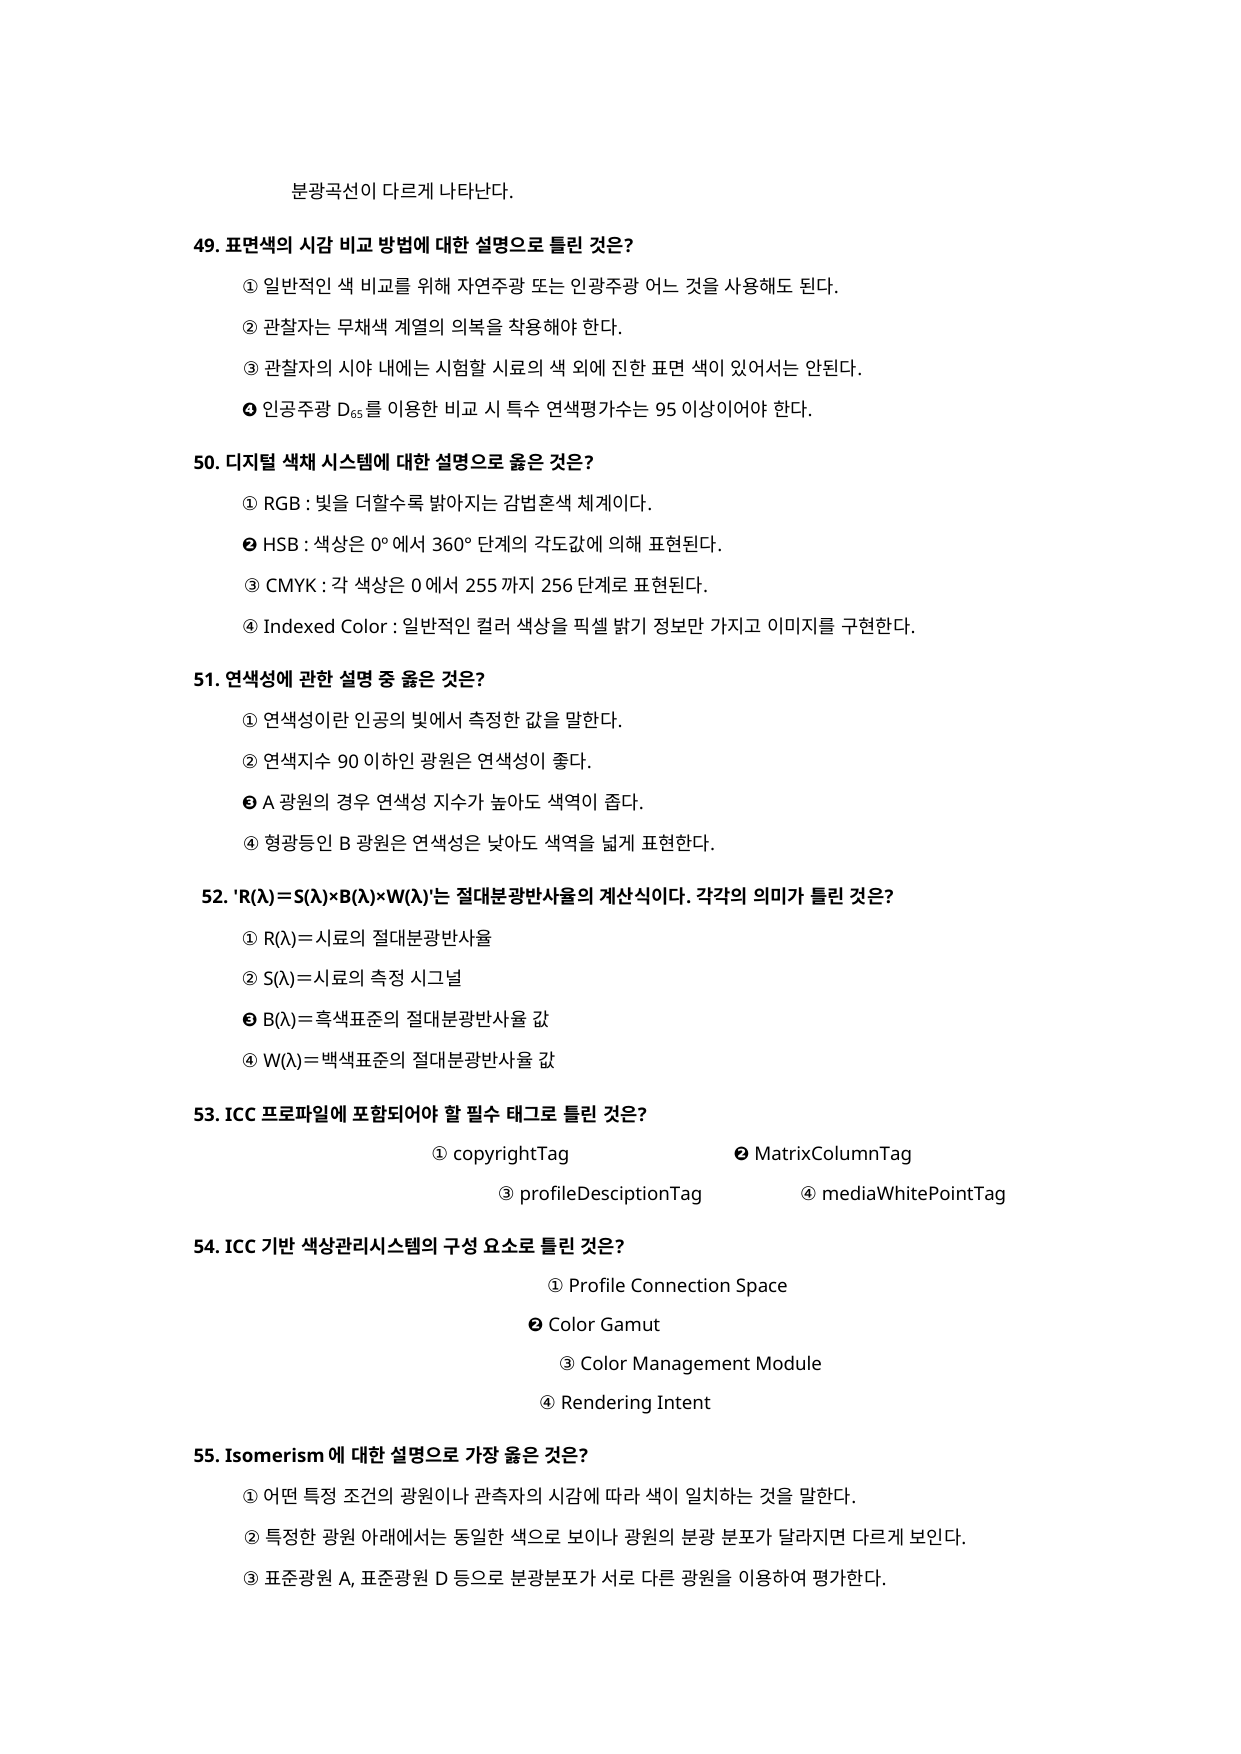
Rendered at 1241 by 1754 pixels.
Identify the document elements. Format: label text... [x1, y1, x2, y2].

text ② 관찰자는 무채색 계열의 의복을 착용해야 한다. [222, 312, 1084, 340]
text ③ Color Management Module [539, 1351, 1084, 1376]
text ❷ Color Gamut [527, 1312, 1084, 1337]
text ❹ 인공주광 D65를 이용한 비교 시 특수 연색평가수는 95 이상이어야 한다. [222, 394, 1084, 422]
text 53. ICC 프로파일에 포함되어야 할 필수 태그로 틀린 것은? [193, 1099, 1084, 1127]
text 55. Isomerism에 대한 설명으로 가장 옳은 것은? [193, 1441, 1084, 1468]
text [224, 177, 1084, 204]
text 50. 디지털 색채 시스템에 대한 설명으로 옳은 것은? [193, 448, 1084, 475]
text ④ 형광등인 B 광원은 연색성은 낮아도 색역을 넓게 표현한다. [223, 829, 1084, 856]
text ③ 표준광원 A, 표준광원 D 등으로 분광분포가 서로 다른 광원을 이용하여 평가한다. [223, 1564, 1084, 1591]
text ① R(λ)＝시료의 절대분광반사율 [222, 923, 1084, 950]
text ② S(λ)＝시료의 측정 시그널 [222, 964, 1084, 991]
text ① Profile Connection Space [527, 1273, 1084, 1298]
text 51. 연색성에 관한 설명 중 옳은 것은? [193, 665, 1084, 692]
text ❸ A 광원의 경우 연색성 지수가 높아도 색역이 좁다. [222, 788, 1084, 815]
text 49. 표면색의 시감 비교 방법에 대한 설명으로 틀린 것은? [193, 231, 1084, 258]
text ① 일반적인 색 비교를 위해 자연주광 또는 인광주광 어느 것을 사용해도 된다. [222, 272, 1084, 299]
text ④ Indexed Color : 일반적인 컬러 색상을 픽셀 밝기 정보만 가지고 이미지를 구현한다. [222, 612, 1084, 639]
text ① 연색성이란 인공의 빛에서 측정한 값을 말한다. [222, 706, 1084, 733]
text ① 어떤 특정 조건의 광원이나 관측자의 시감에 따라 색이 일치하는 것을 말한다. [222, 1482, 1084, 1509]
text ② 연색지수 90 이하인 광원은 연색성이 좋다. [222, 747, 1084, 774]
text ③ 관찰자의 시야 내에는 시험할 시료의 색 외에 진한 표면 색이 있어서는 안된다. [223, 353, 1084, 381]
text 54. ICC 기반 색상관리시스템의 구성 요소로 틀린 것은? [193, 1232, 1084, 1259]
text ③ CMYK : 각 색상은 0에서 255까지 256단계로 표현된다. [224, 571, 1084, 598]
text ④ Rendering Intent [539, 1389, 1084, 1415]
text ① RGB : 빛을 더할수록 밝아지는 감법혼색 체계이다. [222, 489, 1084, 516]
text ❷ HSB : 색상은 0º에서 360° 단계의 각도값에 의해 표현된다. [222, 530, 1084, 557]
text ④ W(λ)＝백색표준의 절대분광반사율 값 [222, 1046, 1084, 1073]
text ❸ B(λ)＝흑색표준의 절대분광반사율 값 [222, 1005, 1084, 1032]
text ③ profileDesciptionTag ④ mediaWhitePointTag [478, 1180, 1084, 1205]
text ② 특정한 광원 아래에서는 동일한 색으로 보이나 광원의 분광 분포가 달라지면 다르게 보인다. [224, 1523, 1084, 1550]
text 52. 'R(λ)＝S(λ)×B(λ)×W(λ)'는 절대분광반사율의 계산식이다. 각각의 의미가 틀린 것은? [201, 882, 1084, 909]
text ① copyrightTag ❷ MatrixColumnTag [412, 1140, 1084, 1166]
